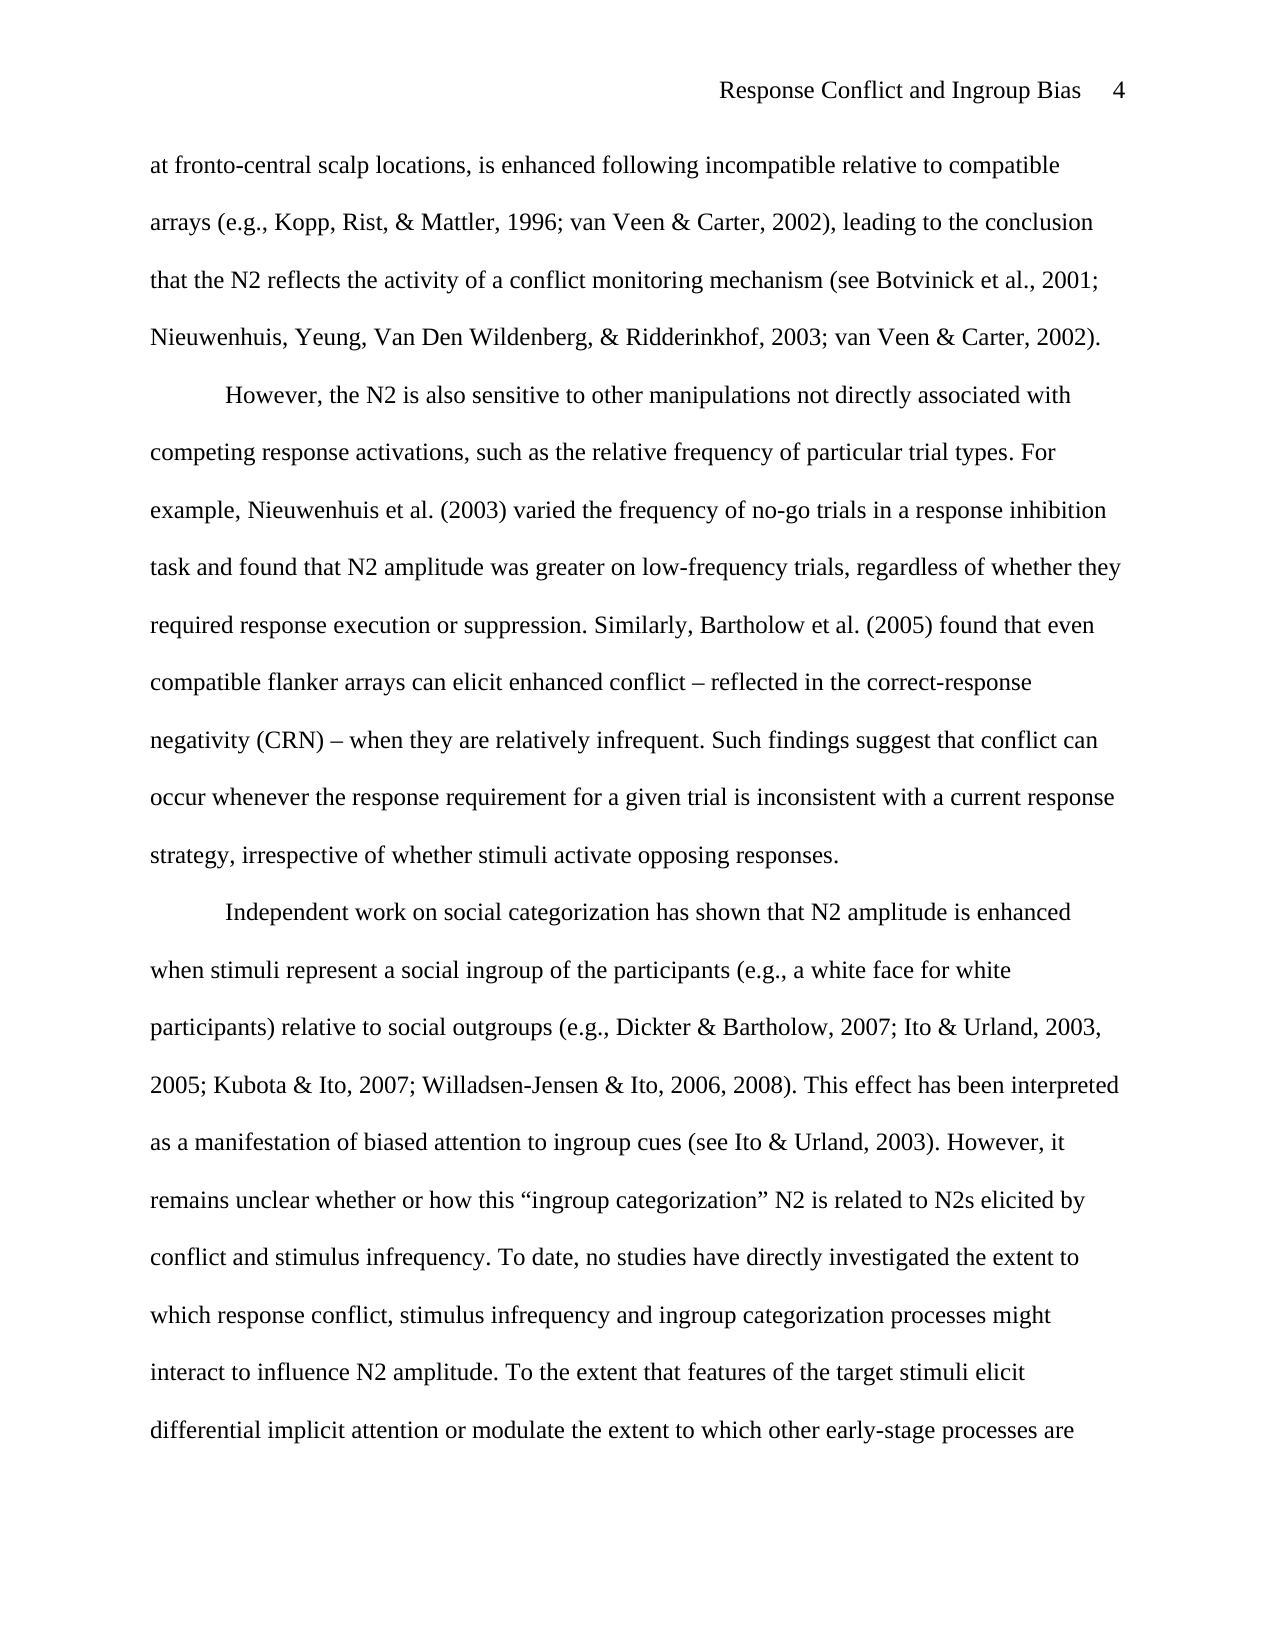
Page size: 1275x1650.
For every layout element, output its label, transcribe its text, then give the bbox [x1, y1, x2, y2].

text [150, 897, 1125, 1444]
text However, the N2 is also sensitive to other manipulations not directly associated with competing response activations, such as the relative frequency of particular trial types. For example, Nieuwenhuis et al. (2003) varied the frequency of no-go trials in a response inhibition task and found that N2 amplitude was greater on low-frequency trials, regardless of whether they required response execution or suppression. Similarly, Bartholow et al. (2005) found that even compatible flanker arrays can elicit enhanced conflict – reflected in the correct-response negativity (CRN) – when they are relatively infrequent. Such findings suggest that conflict can occur whenever the response requirement for a given trial is inconsistent with a current response strategy, irrespective of whether stimuli activate opposing responses. [150, 380, 1125, 869]
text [150, 150, 1125, 351]
